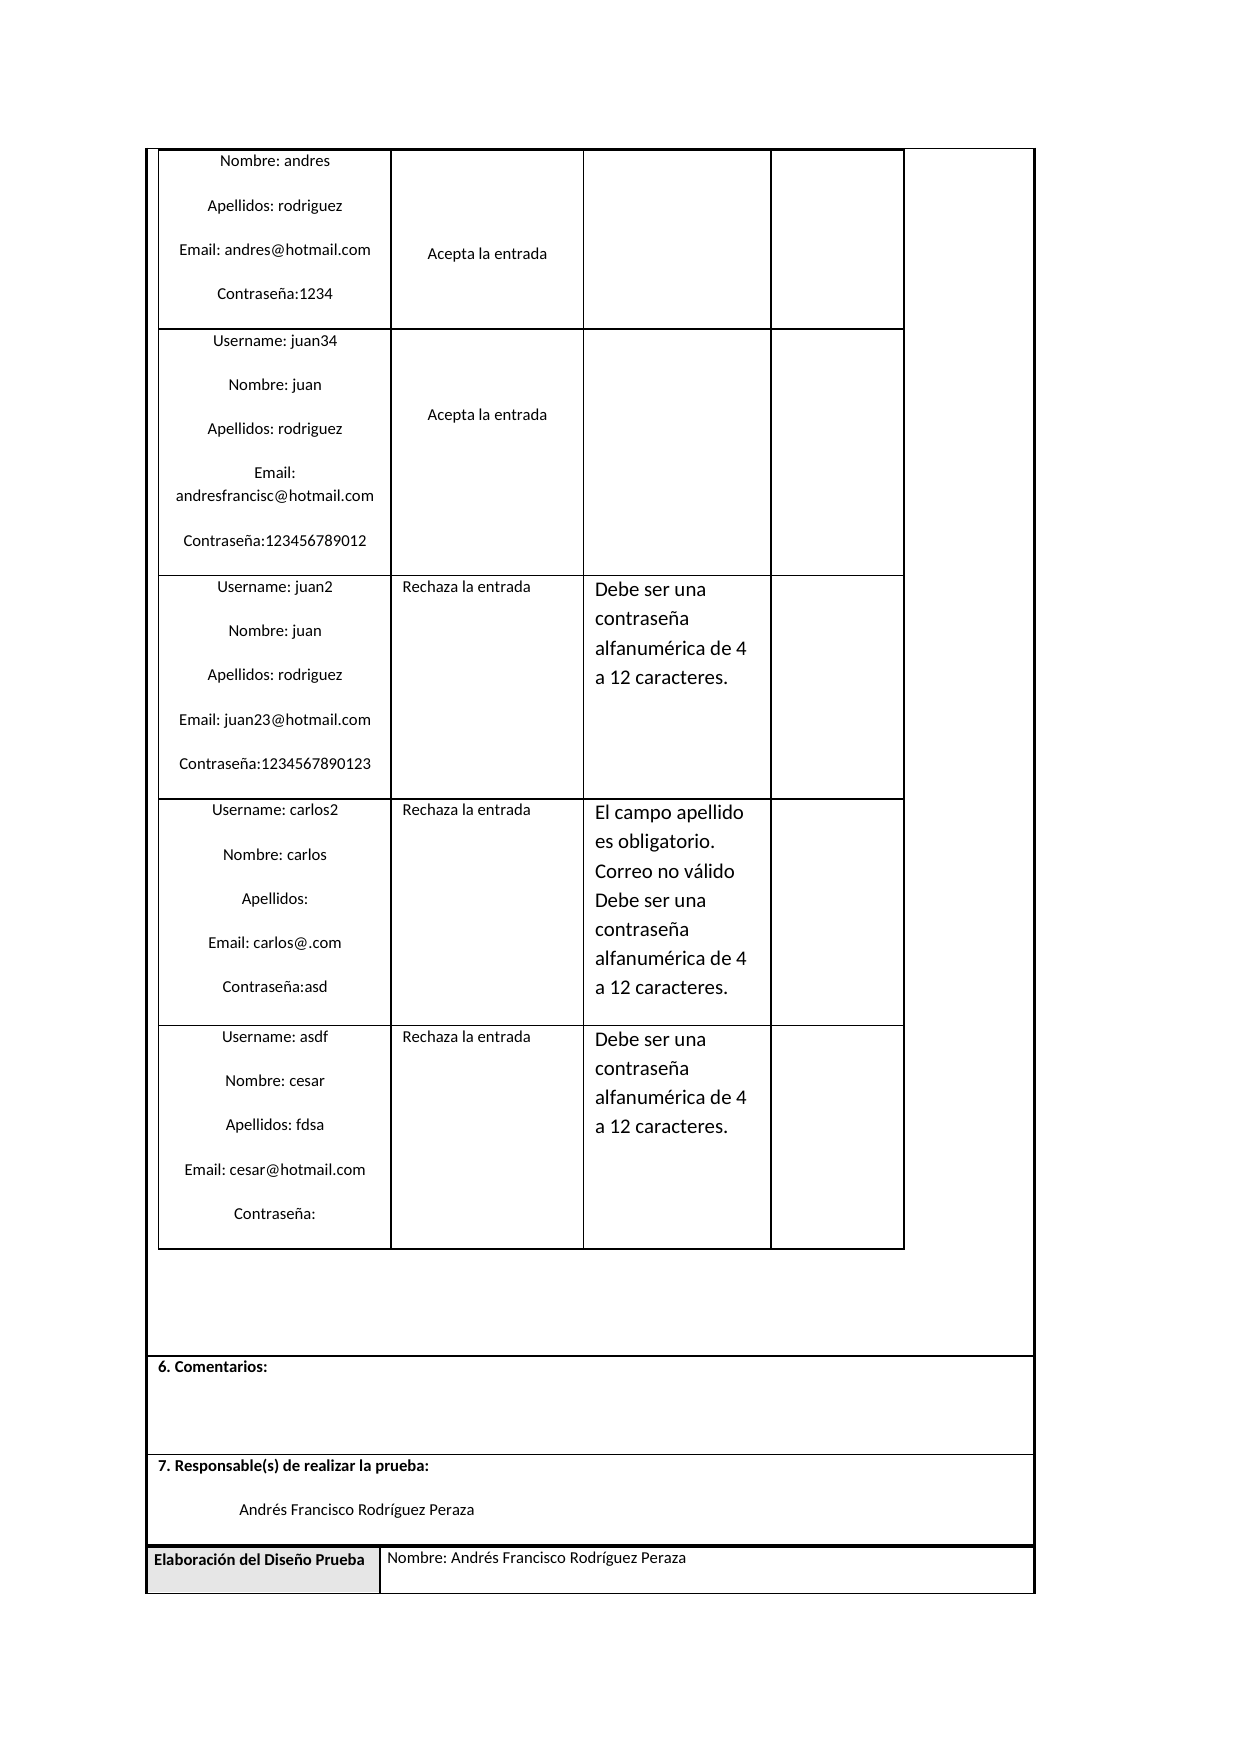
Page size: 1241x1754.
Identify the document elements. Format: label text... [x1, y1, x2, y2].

table_cell 5. Datos de entrada para ejecutar el caso de prueba: [148, 149, 1033, 1355]
table_cell Elaboración del Diseño Prueba [148, 1548, 379, 1592]
table_cell 6. Comentarios: [148, 1357, 1033, 1454]
table_cell Nombre: Andrés Francisco Rodríguez Peraza [381, 1548, 1033, 1592]
table_cell 7. Responsable(s) de realizar la prueba: Andrés Francisco Rodríguez Peraza [148, 1455, 1033, 1544]
